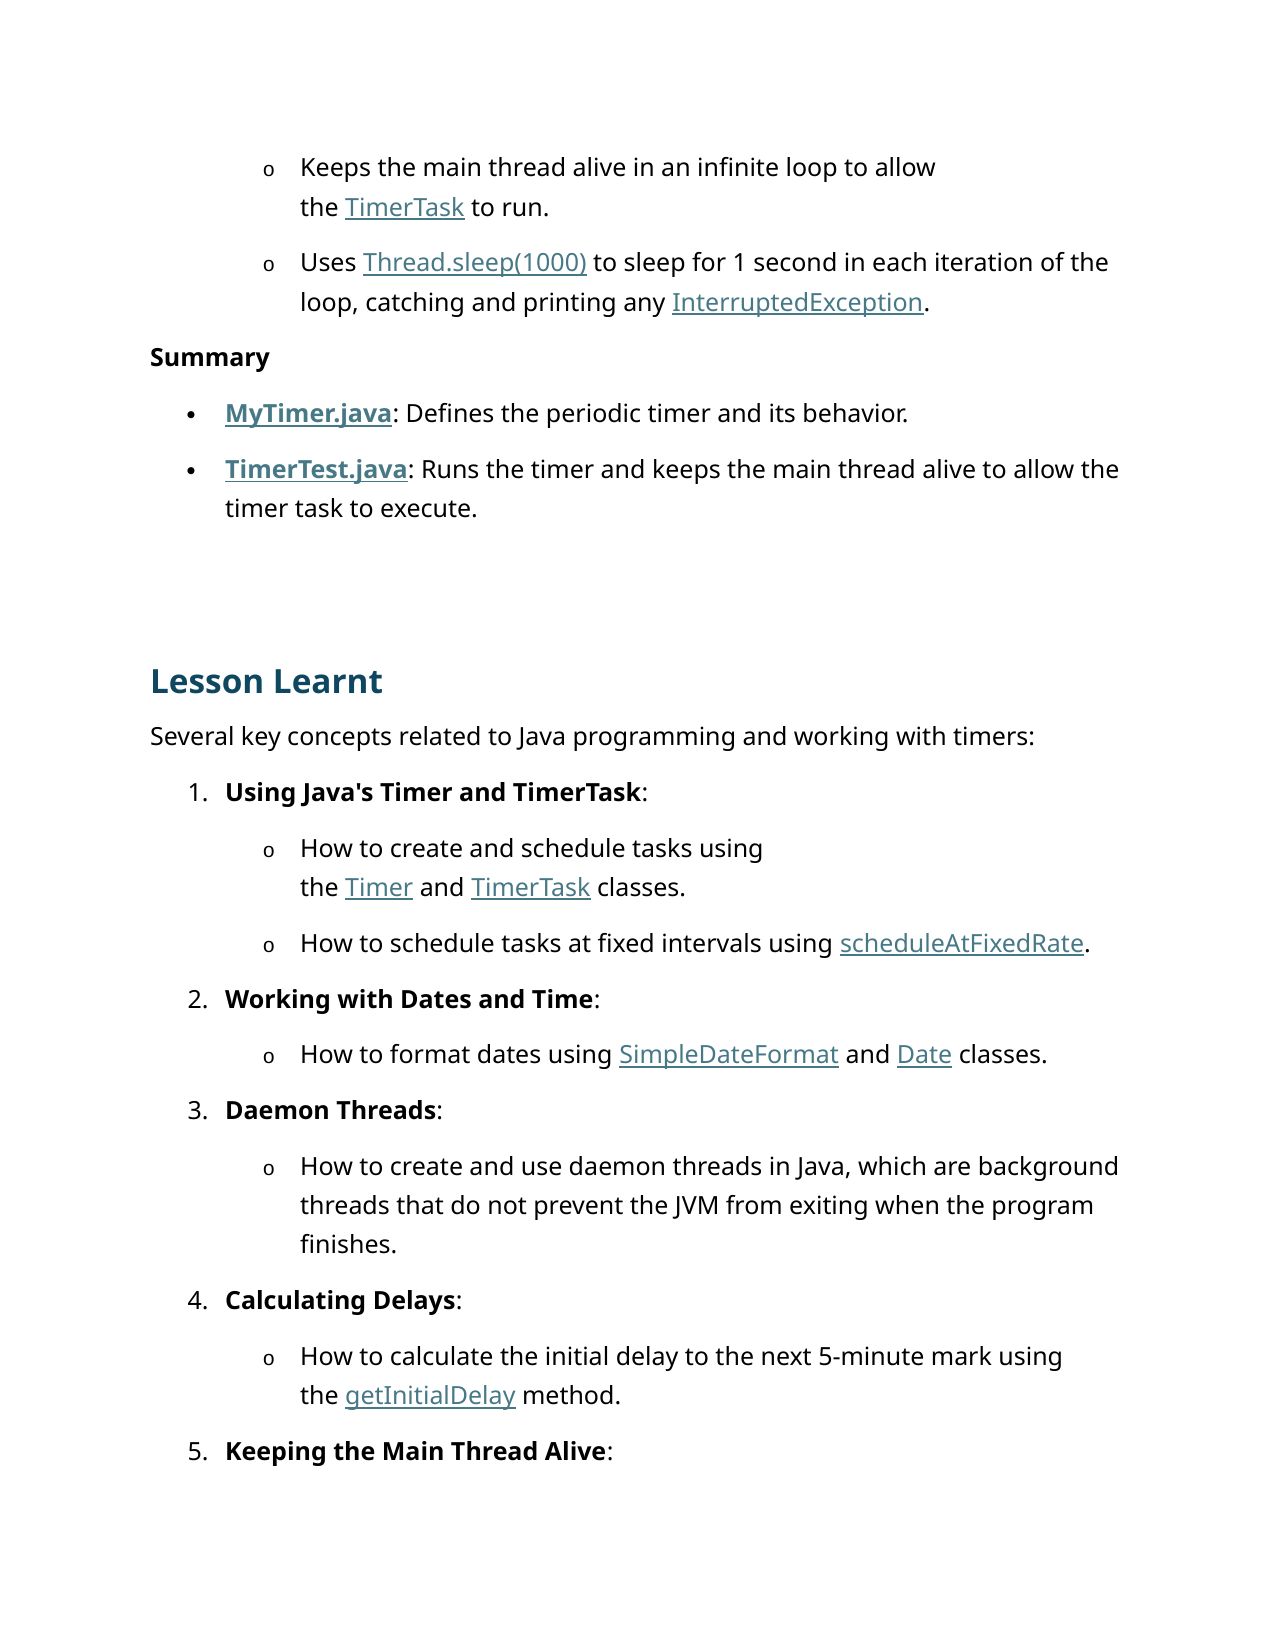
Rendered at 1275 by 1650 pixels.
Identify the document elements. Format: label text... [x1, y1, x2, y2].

list How to schedule tasks at fixed intervals using scheduleAtFixedRate. [262, 926, 1125, 959]
list How to calculate the initial delay to the next 5-minute mark using the getInitialDelay method. [262, 1339, 1125, 1412]
list How to create and schedule tasks using the Timer and TimerTask classes. [262, 831, 1125, 904]
list Daemon Threads: [187, 1093, 1125, 1127]
list Keeps the main thread alive in an infinite loop to allow the TimerTask to run. [262, 150, 1125, 223]
list TimerTest.java: Runs the timer and keeps the main thread alive to allow the timer task to execute. [187, 452, 1125, 525]
list Working with Dates and Time: [187, 981, 1125, 1015]
list MyTimer.java: Defines the periodic timer and its behavior. [187, 396, 1125, 430]
text Summary [150, 340, 1125, 374]
subtitle Lesson Learnt [150, 658, 1125, 704]
text Several key concepts related to Java programming and working with timers: [150, 719, 1125, 753]
list Uses Thread.sleep(1000) to sleep for 1 second in each iteration of the loop, catching and printing any InterruptedException. [262, 245, 1125, 318]
list Calculating Delays: [187, 1283, 1125, 1317]
list How to format dates using SimpleDateFormat and Date classes. [262, 1037, 1125, 1071]
list Keeping the Main Thread Alive: [187, 1434, 1125, 1468]
list How to create and use daemon threads in Java, which are background threads that do not prevent the JVM from exiting when the program finishes. [262, 1149, 1125, 1261]
list Using Java's Timer and TimerTask: [187, 775, 1125, 809]
